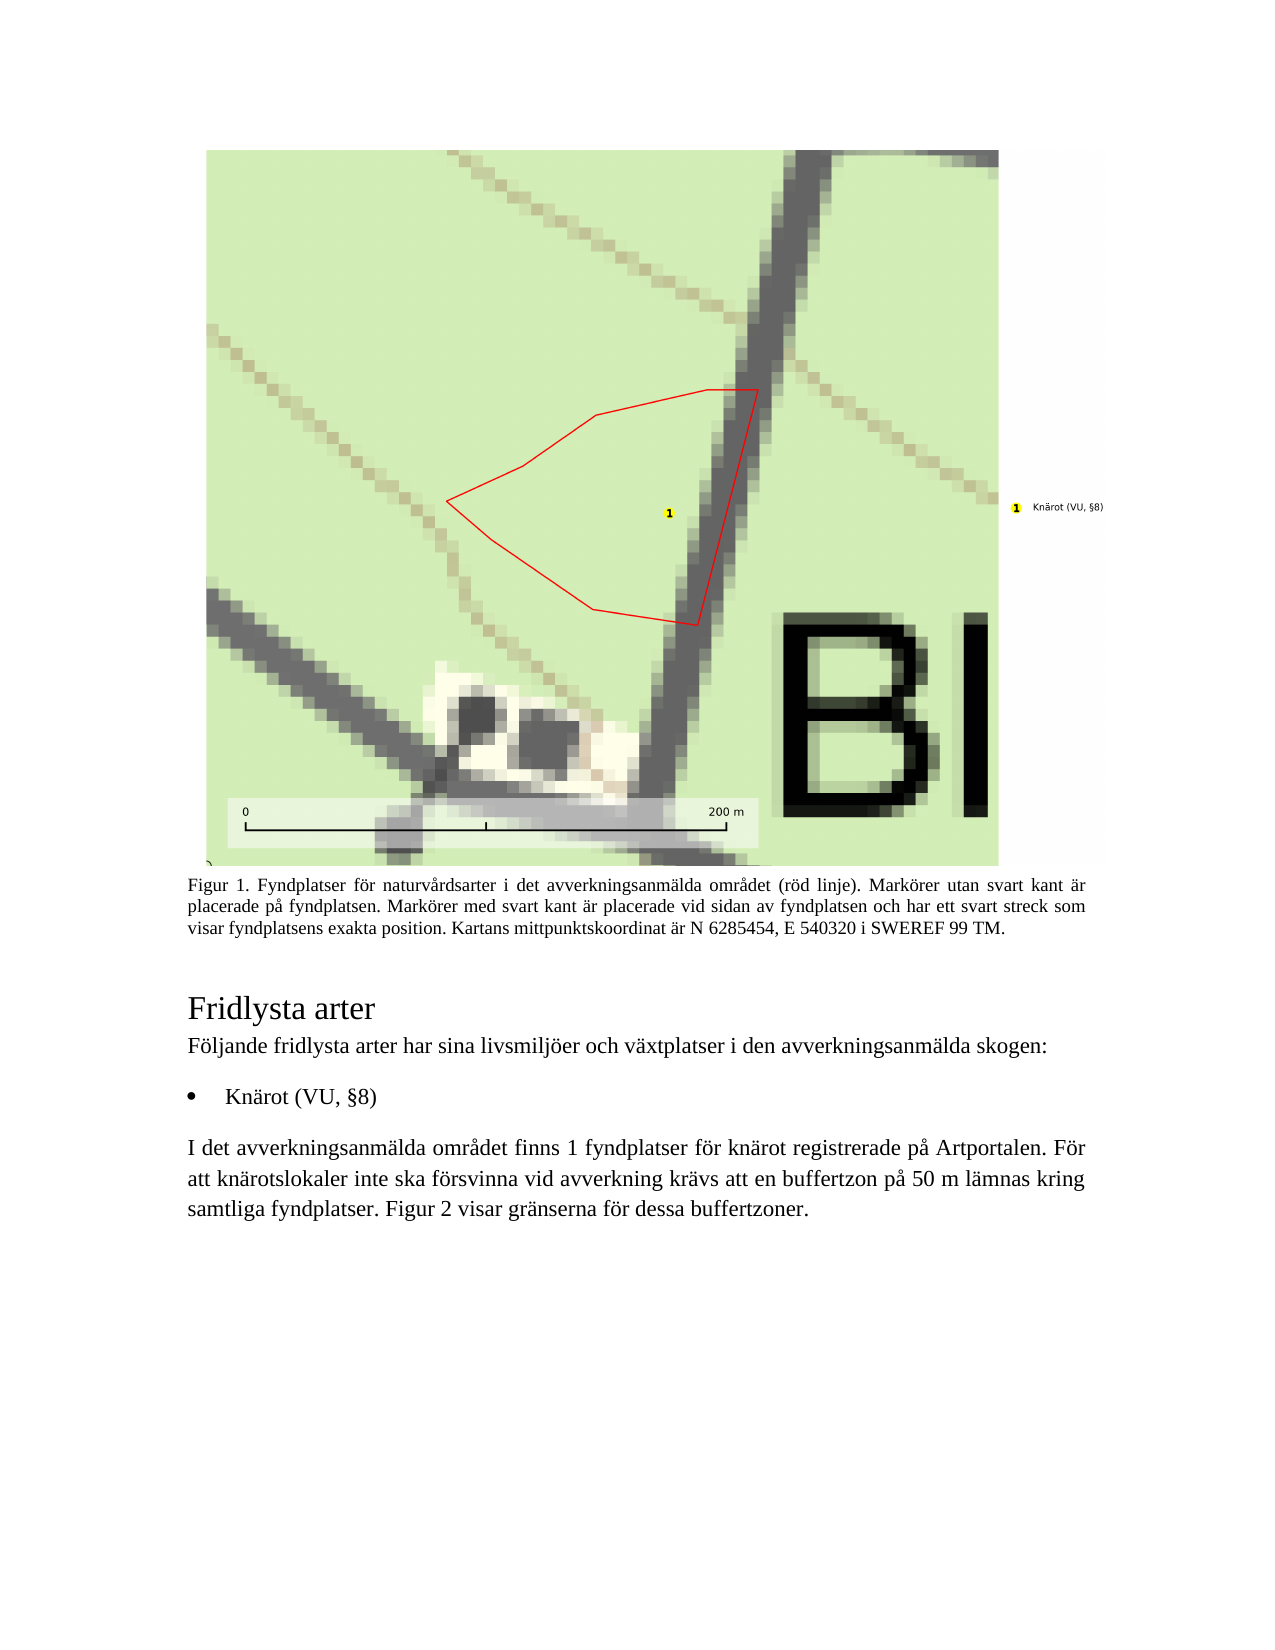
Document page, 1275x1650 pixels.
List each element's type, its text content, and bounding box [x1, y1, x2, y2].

text I det avverkningsanmälda området finns 1 fyndplatser för knärot registrerade på Artportalen. För att knärotslokaler inte ska försvinna vid avverkning krävs att en buffertzon på 50 m lämnas kring samtliga fyndplatser. Figur 2 visar gränserna för dessa buffertzoner. [187, 1134, 1087, 1221]
subtitle Fridlysta arter [187, 988, 1087, 1027]
text Figur 1. Fyndplatser för naturvårdsarter i det avverkningsanmälda området (röd linje). Markörer utan svart kant är placerade på fyndplatsen. Markörer med svart kant är placerade vid sidan av fyndplatsen och har ett svart streck som visar fyndplatsens exakta position. Kartans mittpunktskoordinat är N 6285454, E 540320 i SWEREF 99 TM. [187, 873, 1087, 938]
text Följande fridlysta arter har sina livsmiljöer och växtplatser i den avverkningsanmälda skogen: [187, 1032, 1087, 1059]
picture [206, 150, 1107, 866]
list Knärot (VU, §8) [187, 1083, 1087, 1110]
